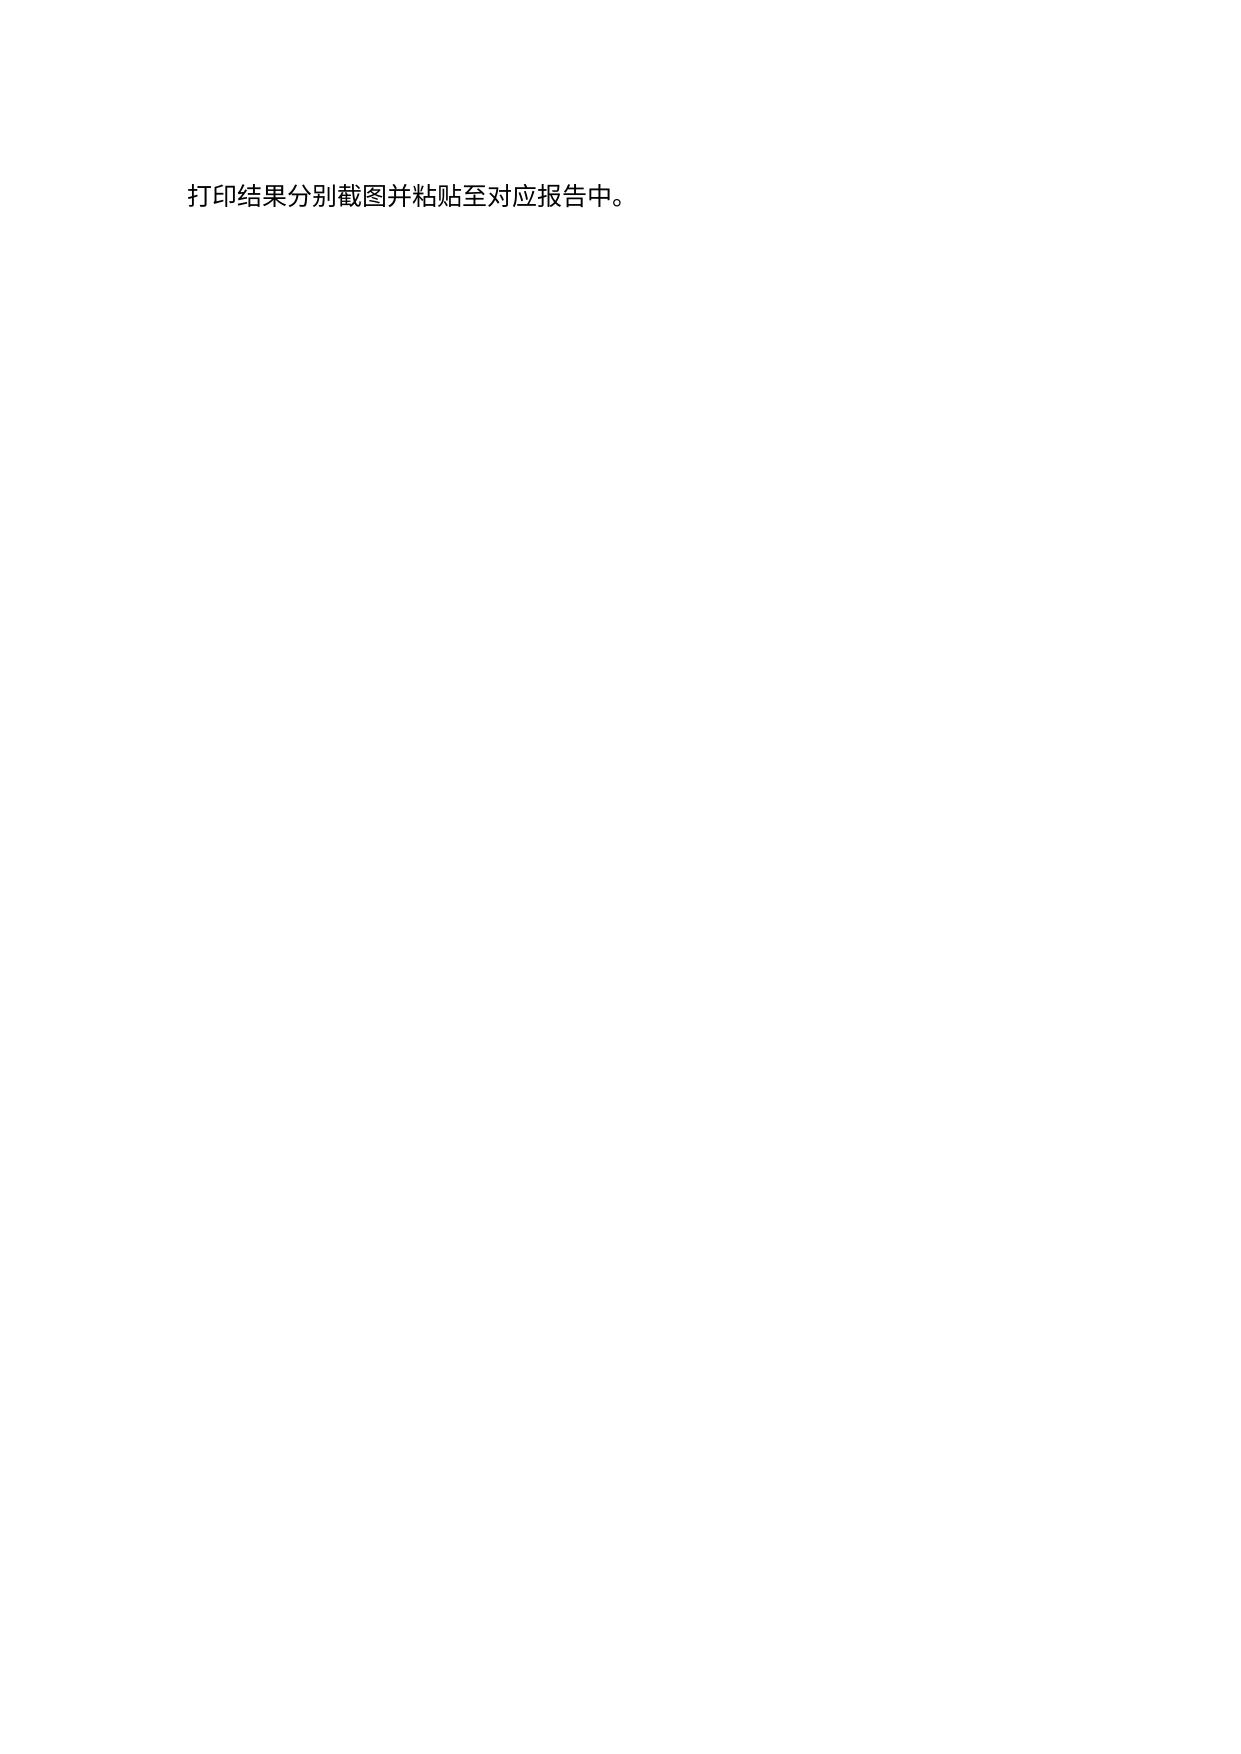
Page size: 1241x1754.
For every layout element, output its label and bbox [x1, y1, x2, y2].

text [187, 162, 1053, 227]
